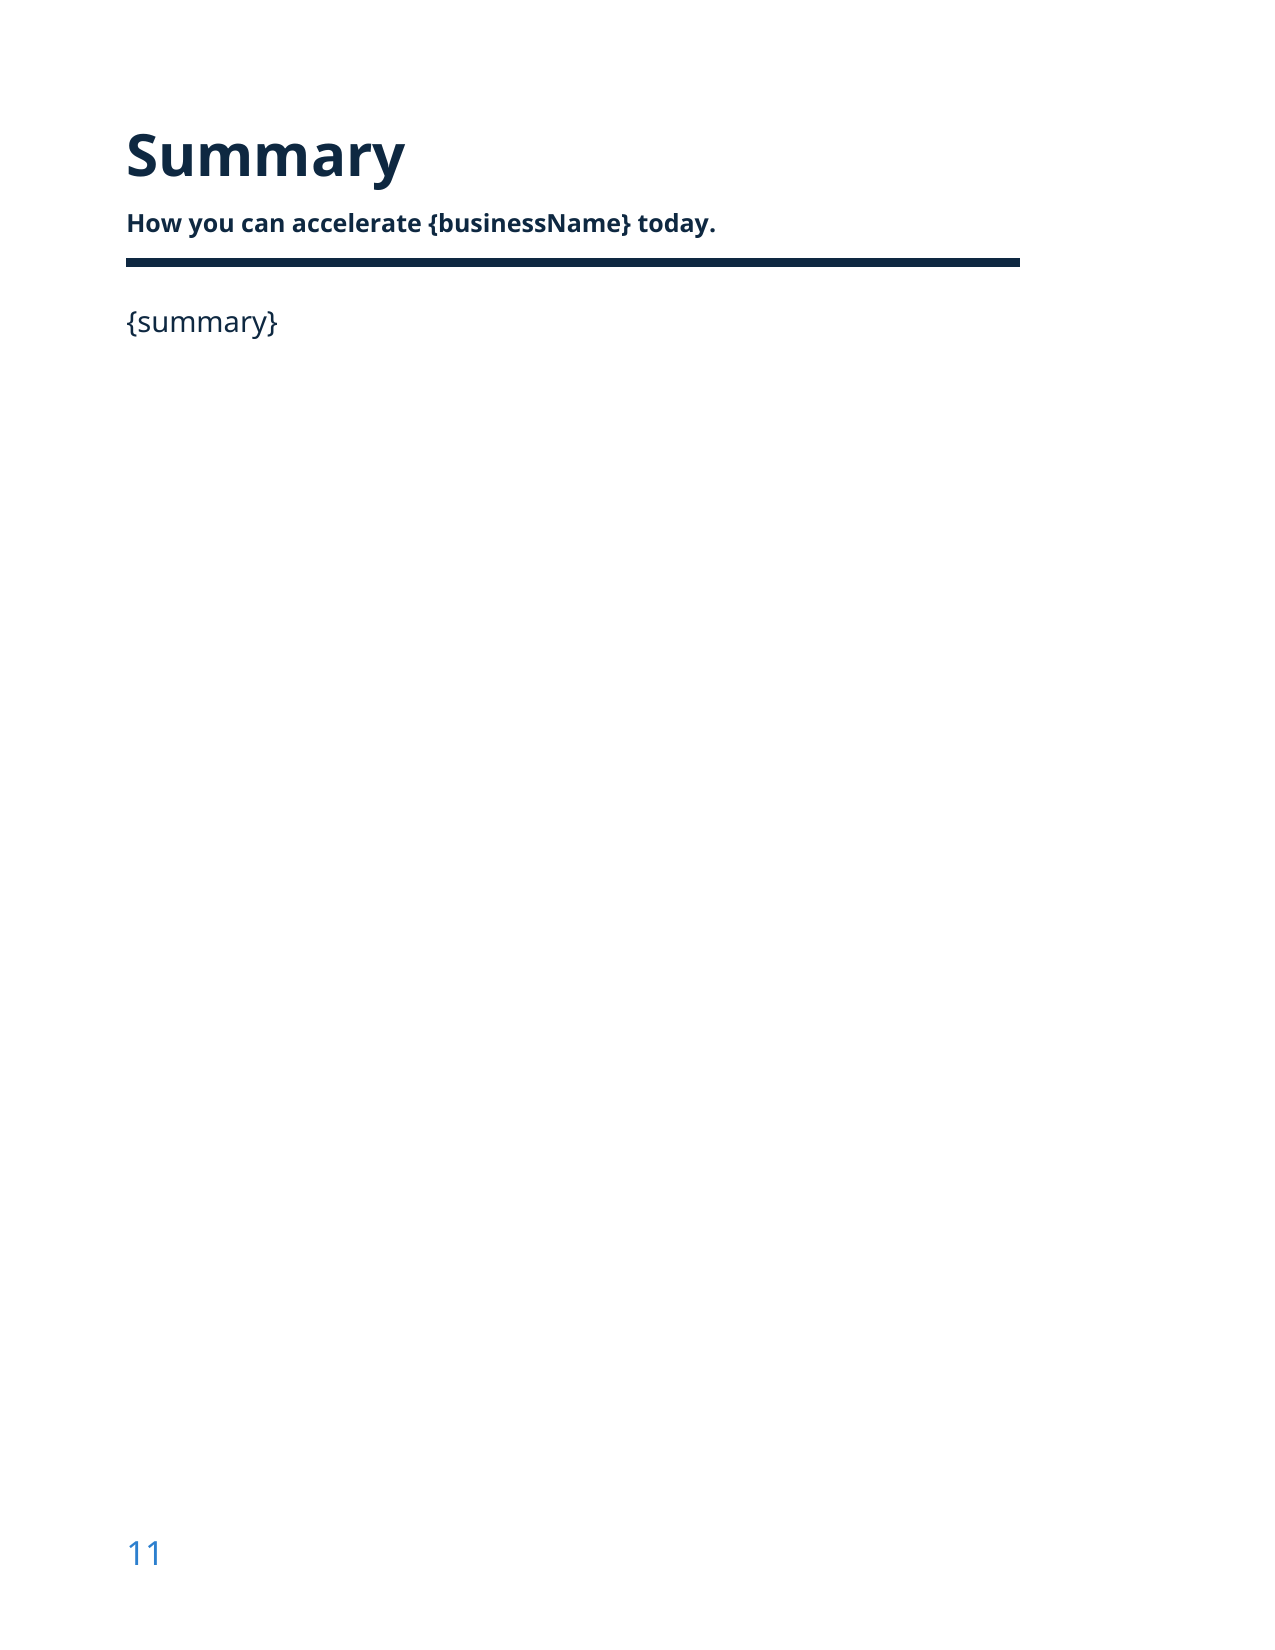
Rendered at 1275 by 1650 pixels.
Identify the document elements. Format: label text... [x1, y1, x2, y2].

title Summary [126, 114, 1020, 193]
text How you can accelerate {businessName} today. [126, 205, 1020, 258]
text {summary} [126, 302, 1020, 341]
